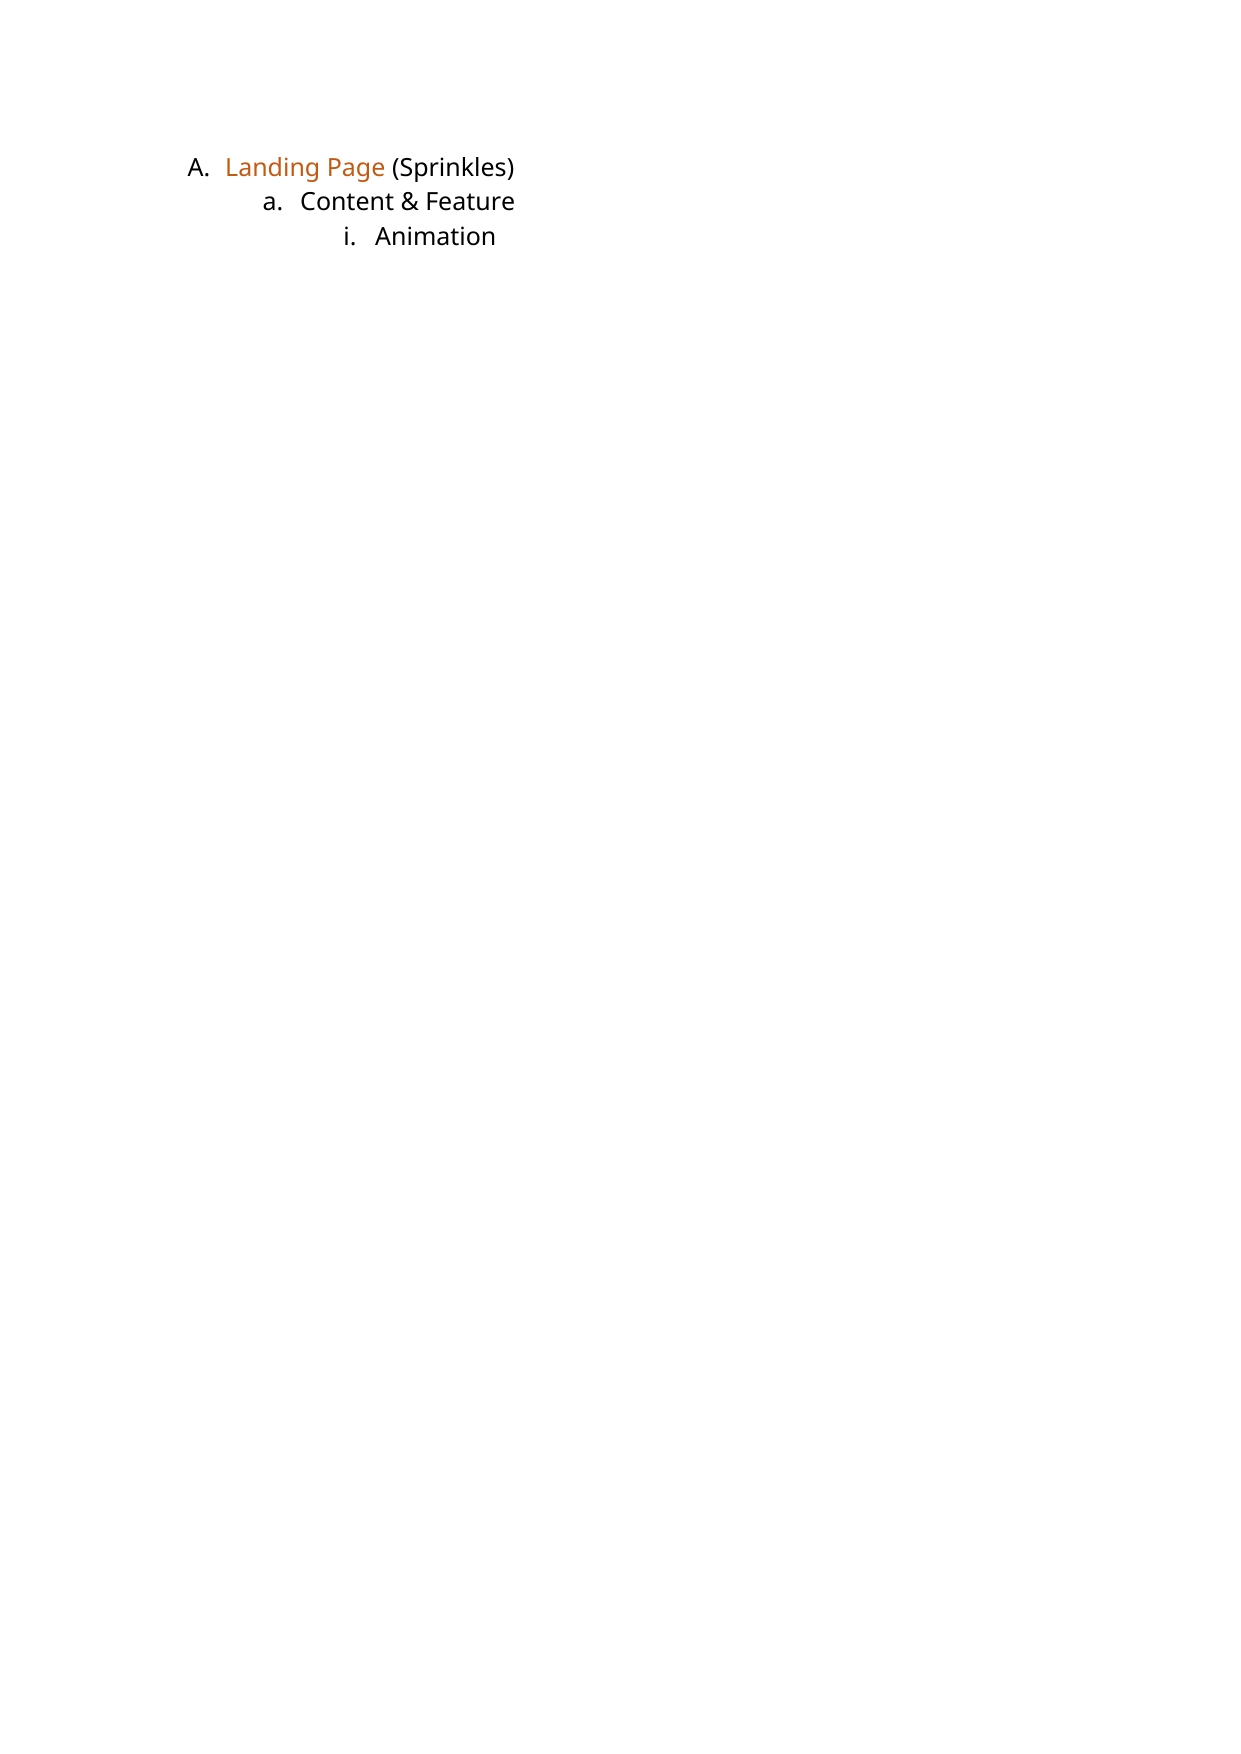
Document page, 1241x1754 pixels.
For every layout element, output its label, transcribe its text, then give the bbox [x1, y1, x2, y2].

list Content & Feature [262, 184, 1090, 218]
list Animation [356, 218, 1090, 252]
list Landing Page (Sprinkles) [187, 150, 1090, 184]
